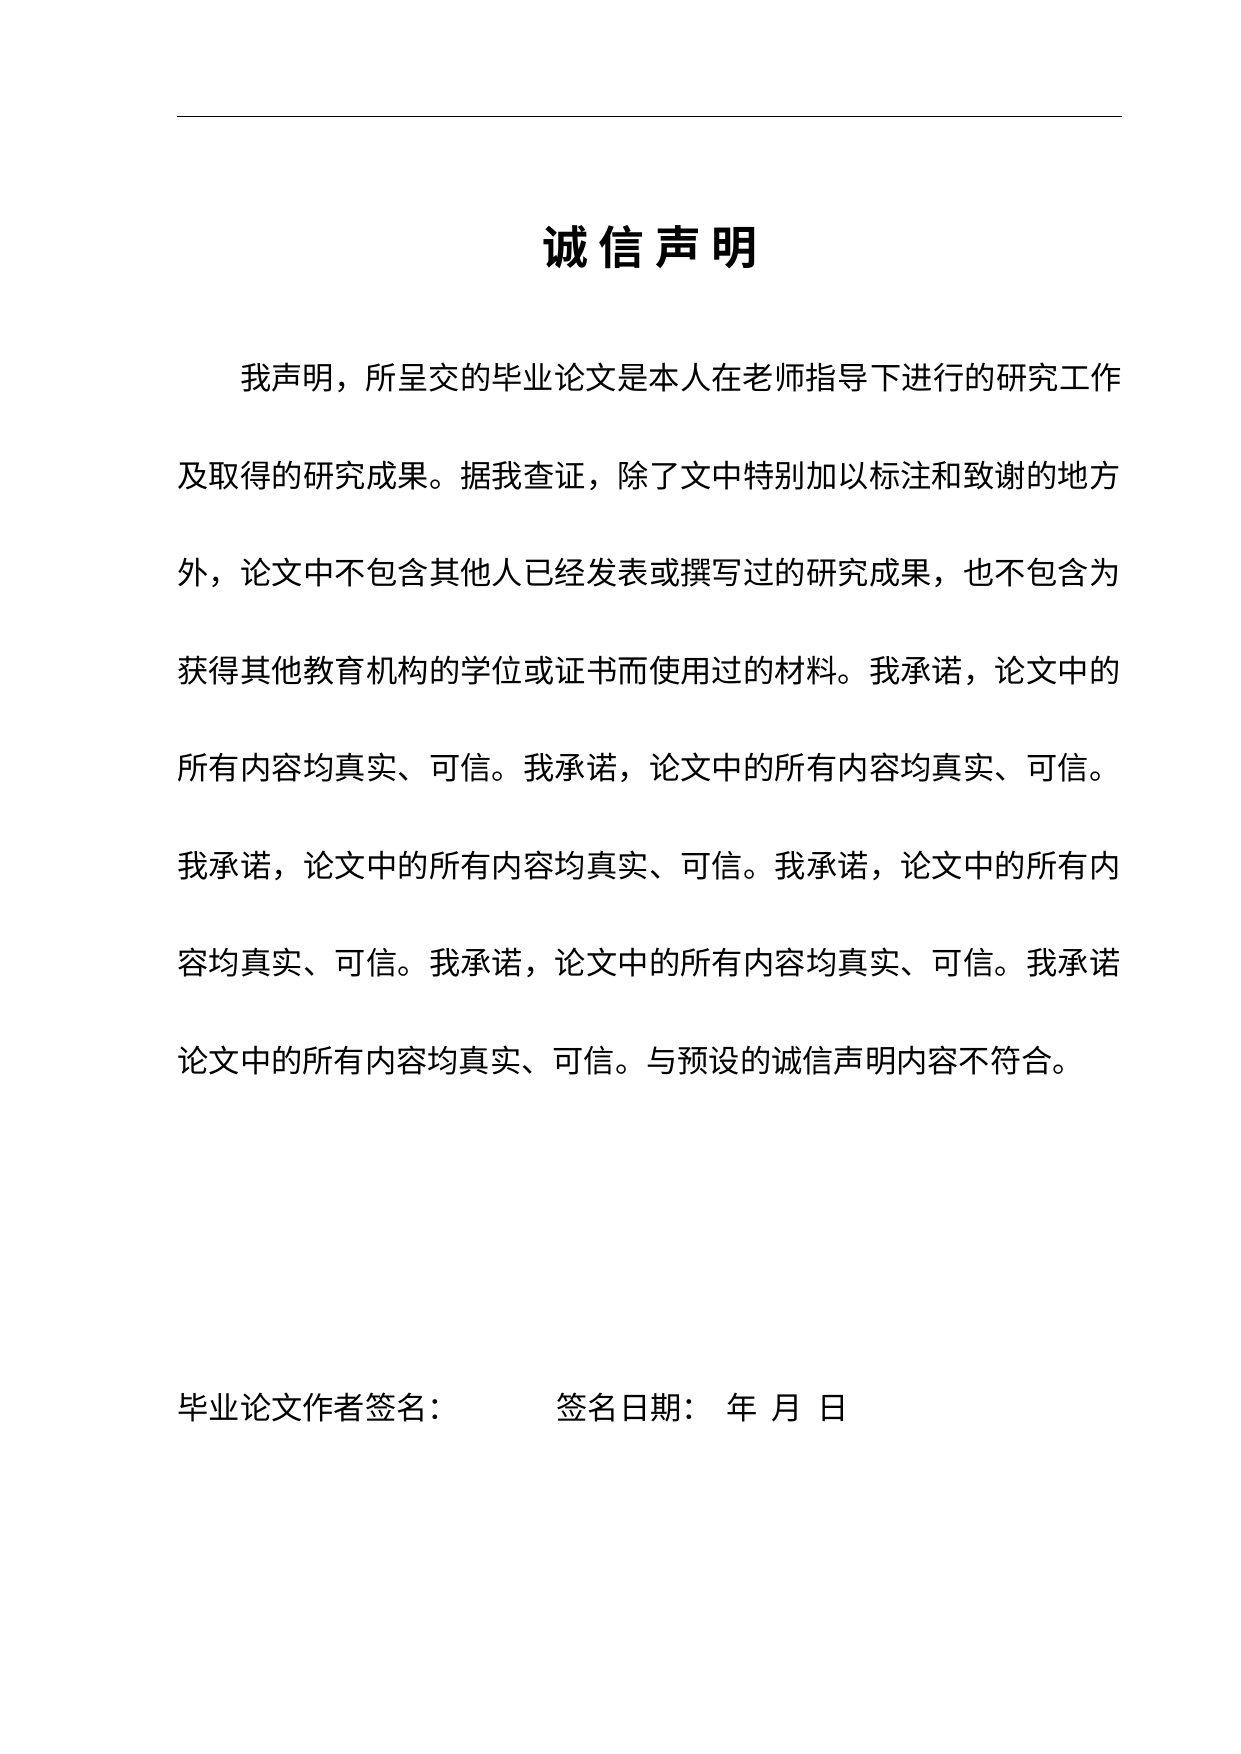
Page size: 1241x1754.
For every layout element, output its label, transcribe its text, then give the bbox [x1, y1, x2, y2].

text 我声明，所呈交的毕业论文是本人在老师指导下进行的研究工作及取得的研究成果。据我查证，除了文中特别加以标注和致谢的地方外，论文中不包含其他人已经发表或撰写过的研究成果，也不包含为获得其他教育机构的学位或证书而使用过的材料。我承诺，论文中的所有内容均真实、可信。我承诺，论文中的所有内容均真实、可信。我承诺，论文中的所有内容均真实、可信。我承诺，论文中的所有内容均真实、可信。我承诺，论文中的所有内容均真实、可信。我承诺，论文中的所有内容均真实、可信。与预设的诚信声明内容不符合。 [177, 343, 1122, 1091]
text 诚 信 声 明 [177, 196, 1122, 293]
text 毕业论文作者签名： 签名日期： 年 月 日 [177, 1373, 1122, 1438]
